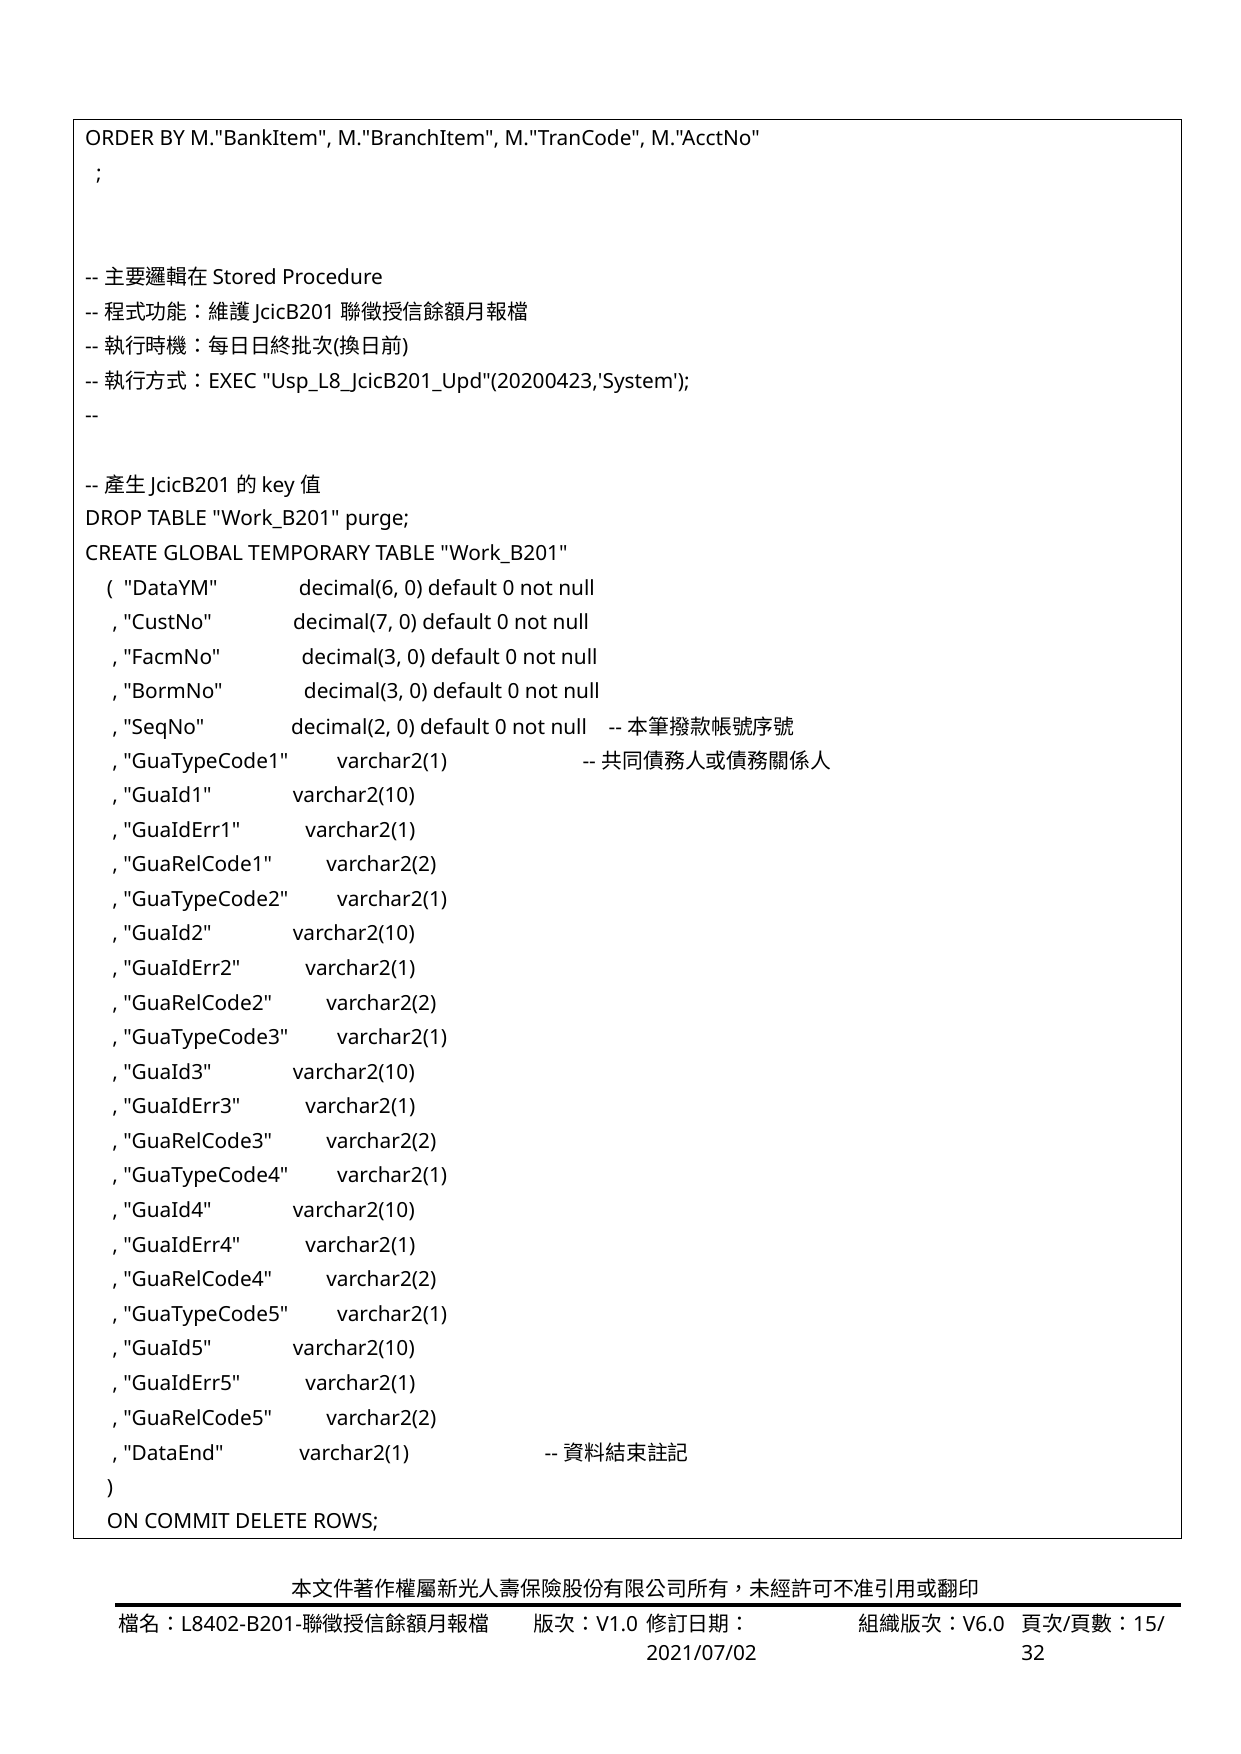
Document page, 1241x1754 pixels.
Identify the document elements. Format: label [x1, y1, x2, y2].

table_header [74, 120, 1181, 1538]
